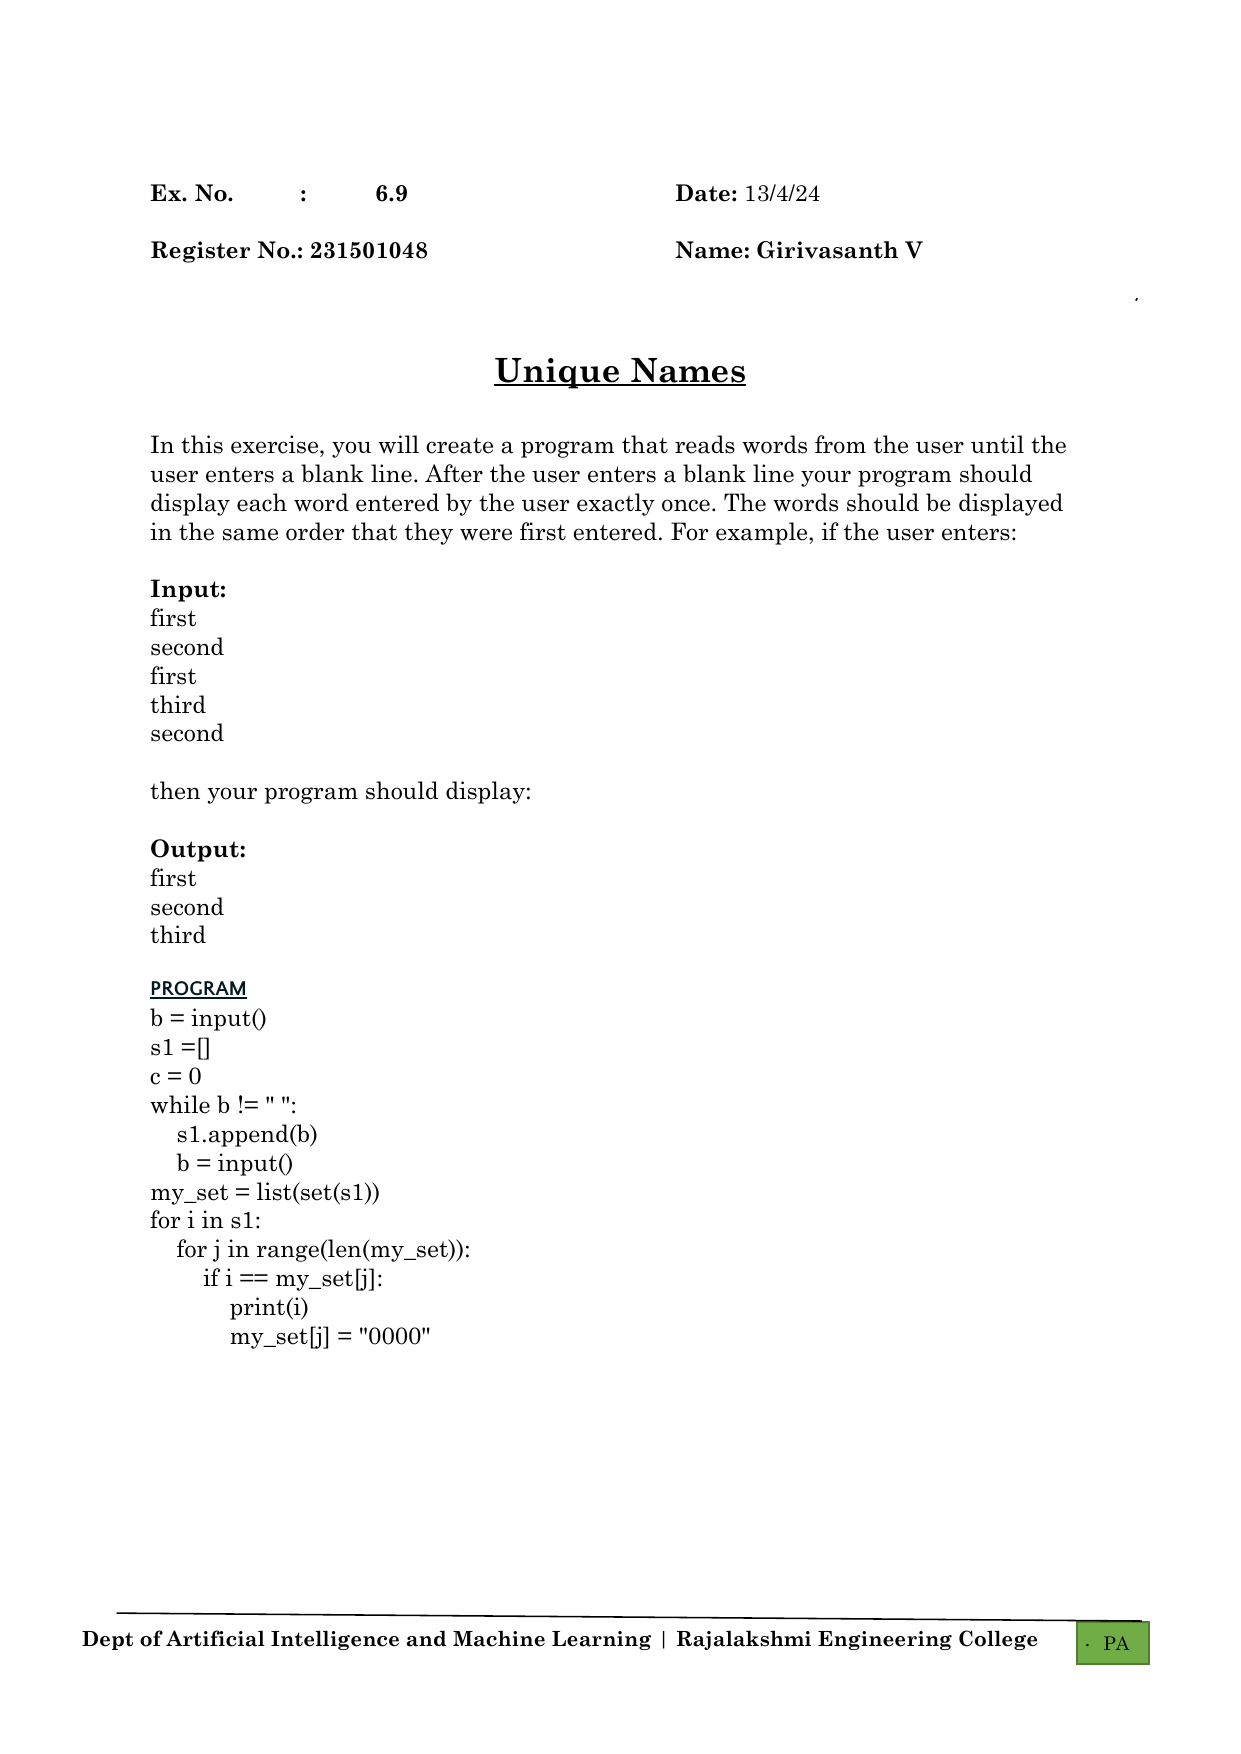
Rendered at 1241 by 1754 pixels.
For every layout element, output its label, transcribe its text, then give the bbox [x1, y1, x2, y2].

text b = input() [150, 1147, 1090, 1176]
text PROGRAM [150, 978, 1090, 1001]
text first [150, 862, 1090, 891]
text first [150, 603, 1090, 632]
text if i == my_set[j]: [150, 1263, 1090, 1292]
text In this exercise, you will create a program that reads words from the user until the user enters a blank line. After the user enters a blank line your program should display each word entered by the user exactly once. The words should be displayed in the same order that they were first entered. For example, if the user enters: [150, 430, 1090, 545]
text third [150, 689, 1090, 718]
text second [150, 632, 1090, 661]
text Register No.: 231501048 Name: Girivasanth V [150, 236, 1090, 263]
text second [150, 718, 1090, 747]
text second [150, 891, 1090, 920]
text for i in s1: [150, 1205, 1090, 1234]
text s1.append(b) [150, 1118, 1090, 1147]
text Output: [150, 834, 1090, 862]
text my_set[j] = "0000" [150, 1321, 1090, 1349]
text s1 =[] [150, 1032, 1090, 1061]
text my_set = list(set(s1)) [150, 1176, 1090, 1205]
text for j in range(len(my_set)): [150, 1234, 1090, 1263]
text then your program should display: [150, 776, 1090, 805]
text b = input() [150, 1003, 1090, 1032]
text while b != " ": [150, 1090, 1090, 1118]
text first [150, 661, 1090, 689]
text Unique Names [150, 349, 1090, 389]
text Input: [150, 574, 1090, 603]
text print(i) [150, 1292, 1090, 1321]
text third [150, 920, 1090, 949]
text Ex. No. : 6.9 Date: 13/4/24 [150, 179, 1090, 207]
text c = 0 [150, 1061, 1090, 1090]
